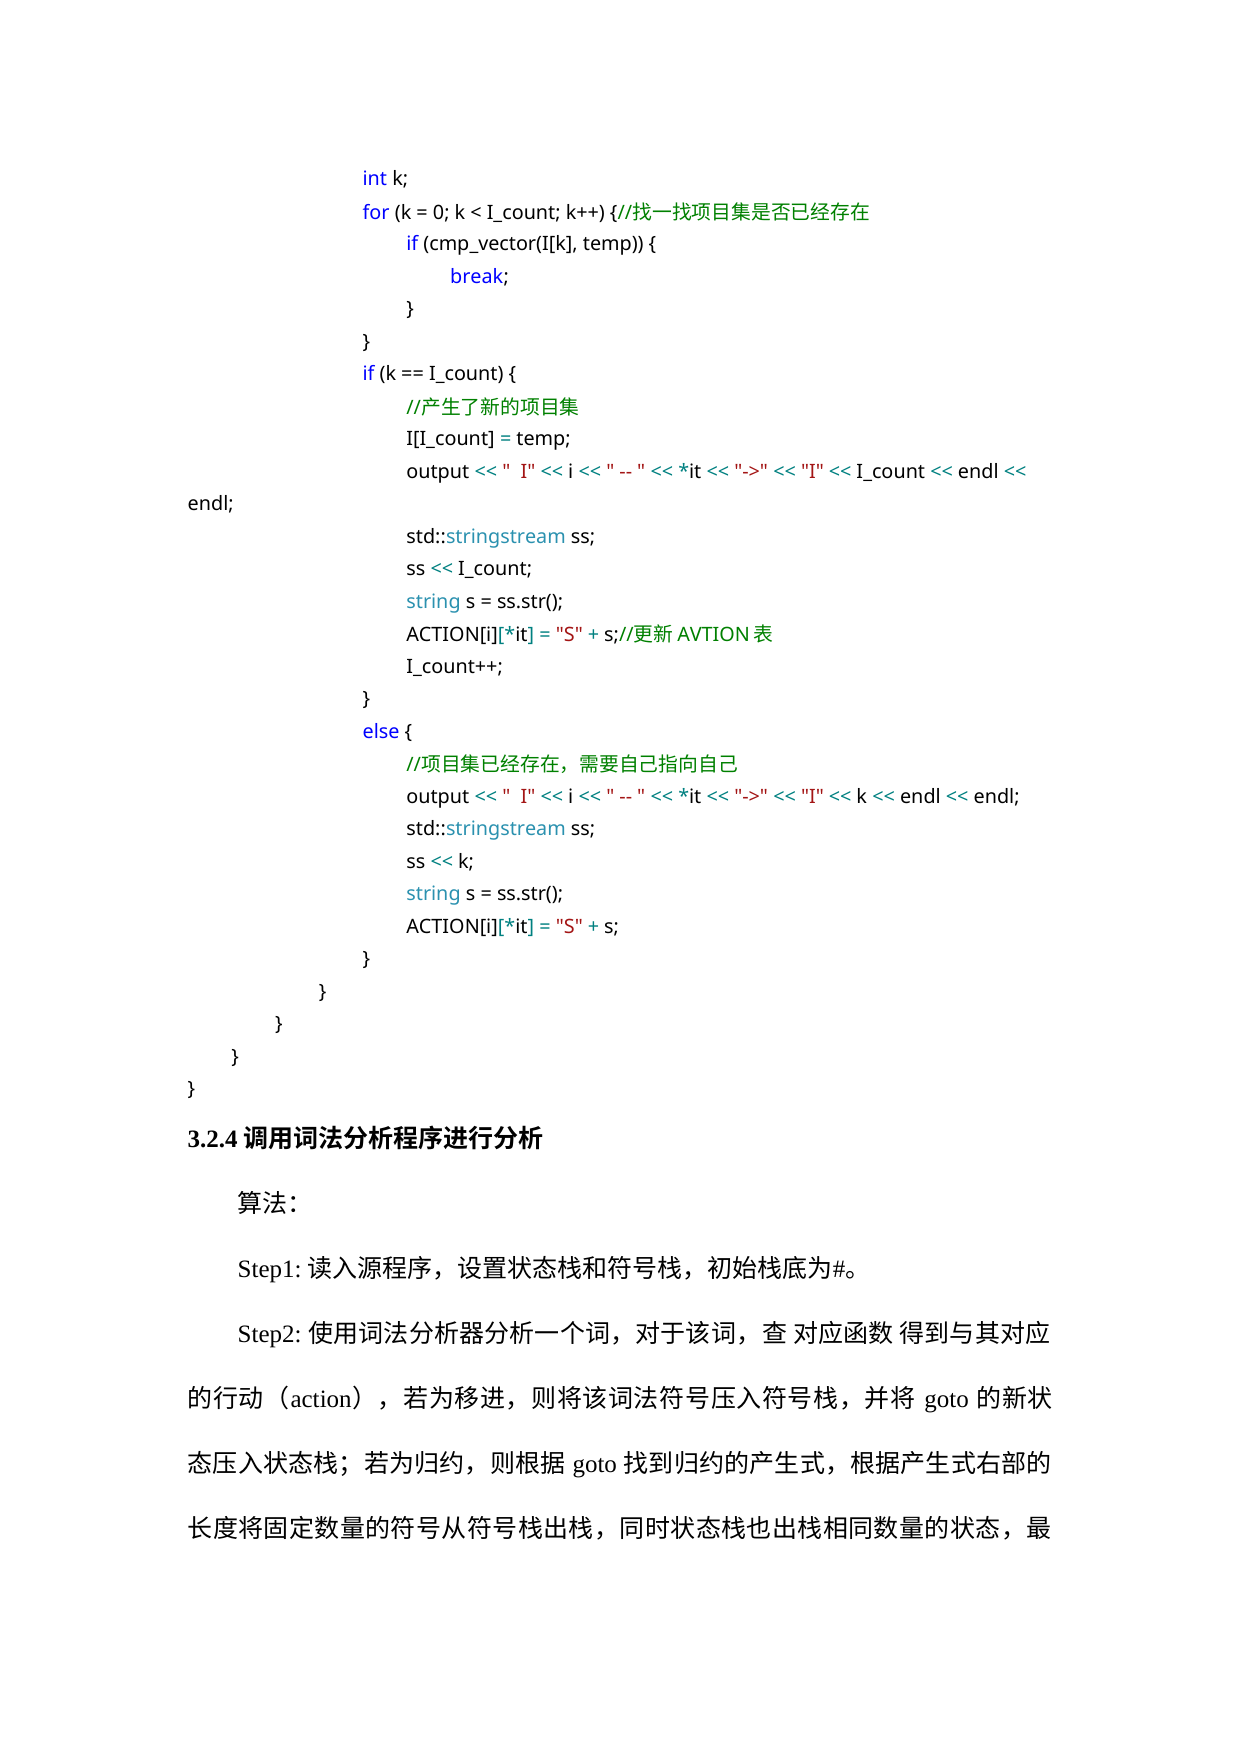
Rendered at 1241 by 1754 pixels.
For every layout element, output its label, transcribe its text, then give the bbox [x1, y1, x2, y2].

text output << " I" << i << " -- " << *it << "->" << "I" << k << endl << endl; [187, 779, 1053, 812]
text I[I_count] = temp; [187, 422, 1053, 454]
text for (k = 0; k < I_count; k++) {//找一找项目集是否已经存在 [187, 194, 1053, 227]
text if (cmp_vector(I[k], temp)) { [187, 227, 1053, 259]
text 3.2.4 调用词法分析程序进行分析 [187, 1104, 1053, 1169]
text //项目集已经存在，需要自己指向自己 [187, 747, 1053, 779]
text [187, 1299, 1053, 1559]
text if (k == I_count) { [187, 357, 1053, 389]
text } [187, 974, 1053, 1007]
text string s = ss.str(); [187, 584, 1053, 617]
text } [187, 1072, 1053, 1104]
text std::stringstream ss; [187, 812, 1053, 844]
text ACTION[i][*it] = "S" + s; [187, 909, 1053, 942]
text ACTION[i][*it] = "S" + s;//更新AVTION表 [187, 617, 1053, 649]
text else { [187, 714, 1053, 747]
text } [187, 682, 1053, 714]
text break; [187, 259, 1053, 292]
text } [187, 1039, 1053, 1072]
text std::stringstream ss; [187, 519, 1053, 552]
text Step1: 读入源程序，设置状态栈和符号栈，初始栈底为#。 [187, 1234, 1053, 1299]
text } [187, 324, 1053, 357]
text 算法： [187, 1169, 1053, 1234]
text ss << k; [187, 844, 1053, 877]
text string s = ss.str(); [187, 877, 1053, 909]
text //产生了新的项目集 [187, 389, 1053, 422]
text I_count++; [187, 649, 1053, 682]
text ss << I_count; [187, 552, 1053, 584]
text output << " I" << i << " -- " << *it << "->" << "I" << I_count << endl << endl; [187, 454, 1053, 519]
text } [187, 942, 1053, 974]
text int k; [187, 162, 1053, 194]
text } [187, 1007, 1053, 1039]
text } [187, 292, 1053, 324]
